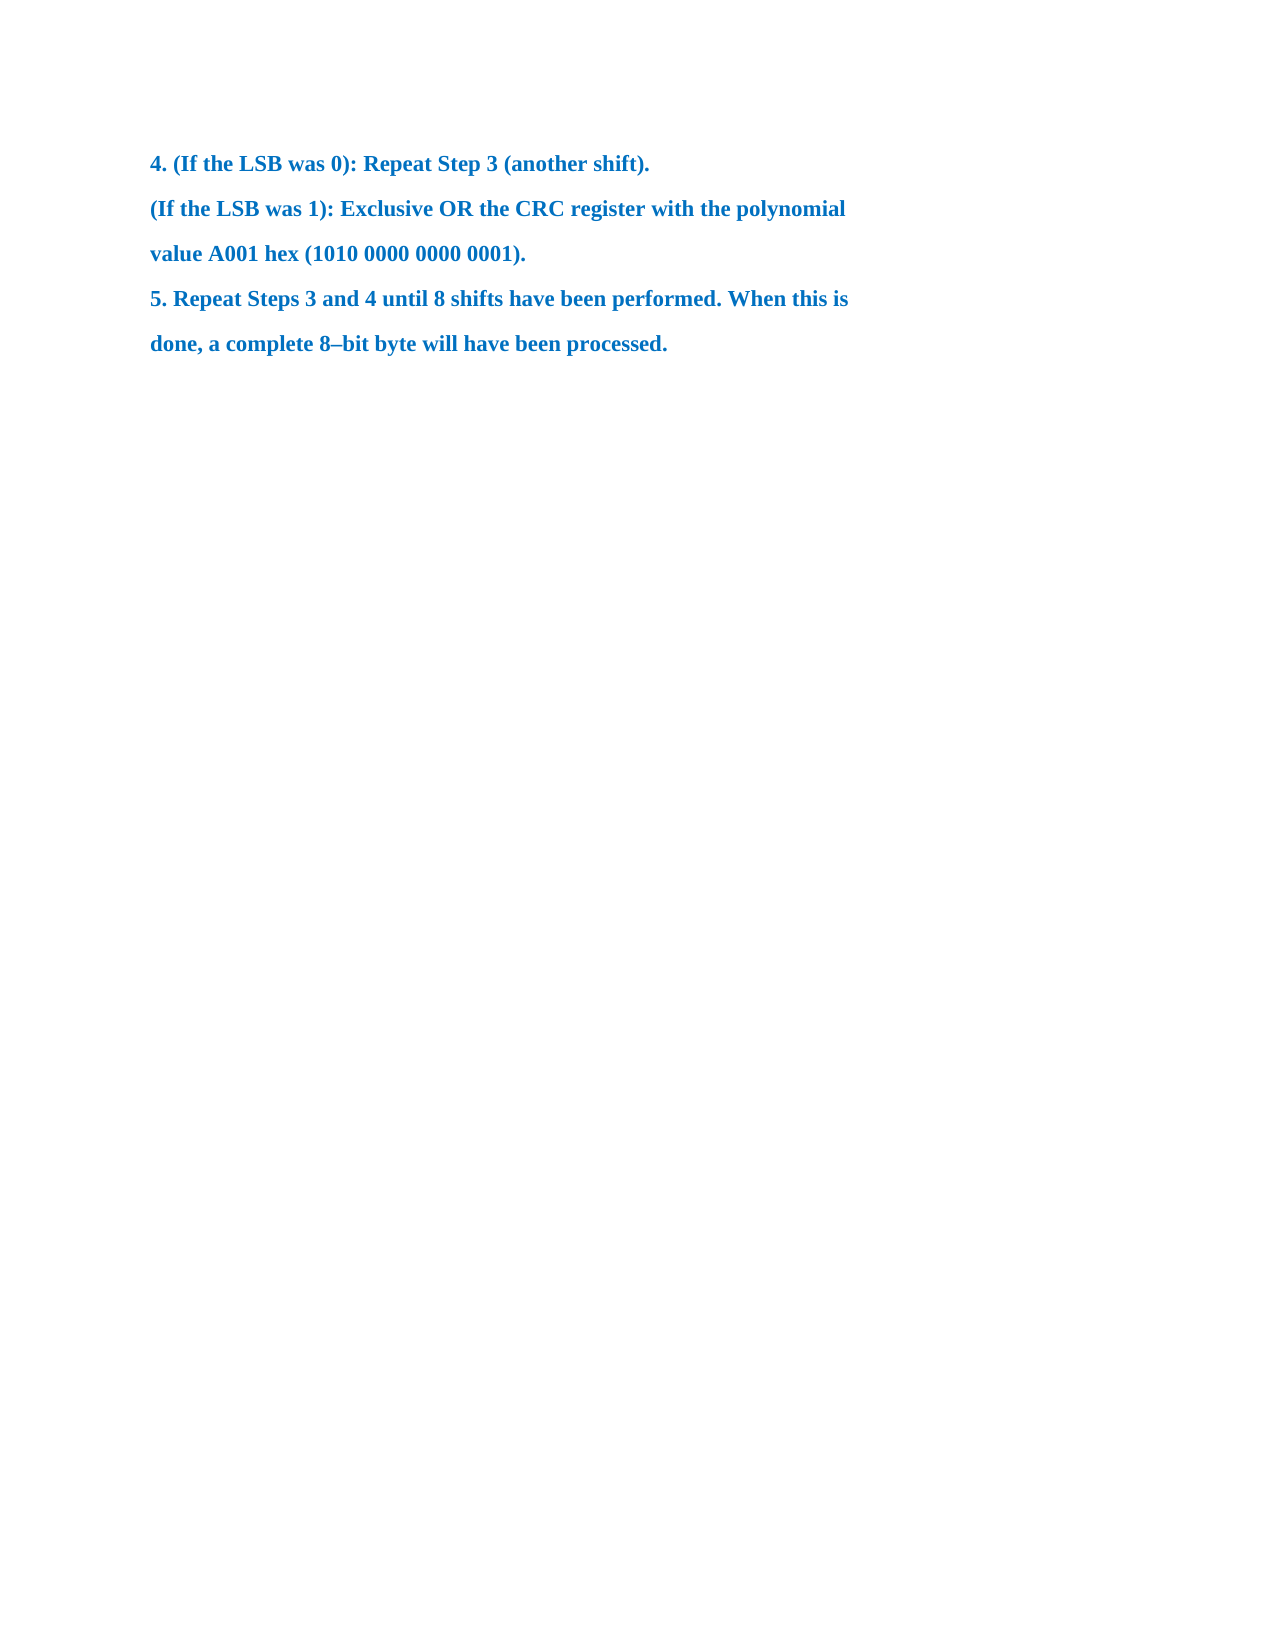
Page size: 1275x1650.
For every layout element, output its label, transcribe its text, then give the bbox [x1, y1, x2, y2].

text 5. Repeat Steps 3 and 4 until 8 shifts have been performed. When this is [150, 285, 1125, 312]
text value A001 hex (1010 0000 0000 0001). [150, 240, 1125, 267]
text done, a complete 8–bit byte will have been processed. [150, 330, 1125, 357]
text 4. (If the LSB was 0): Repeat Step 3 (another shift). [150, 150, 1125, 176]
text (If the LSB was 1): Exclusive OR the CRC register with the polynomial [150, 195, 1125, 221]
